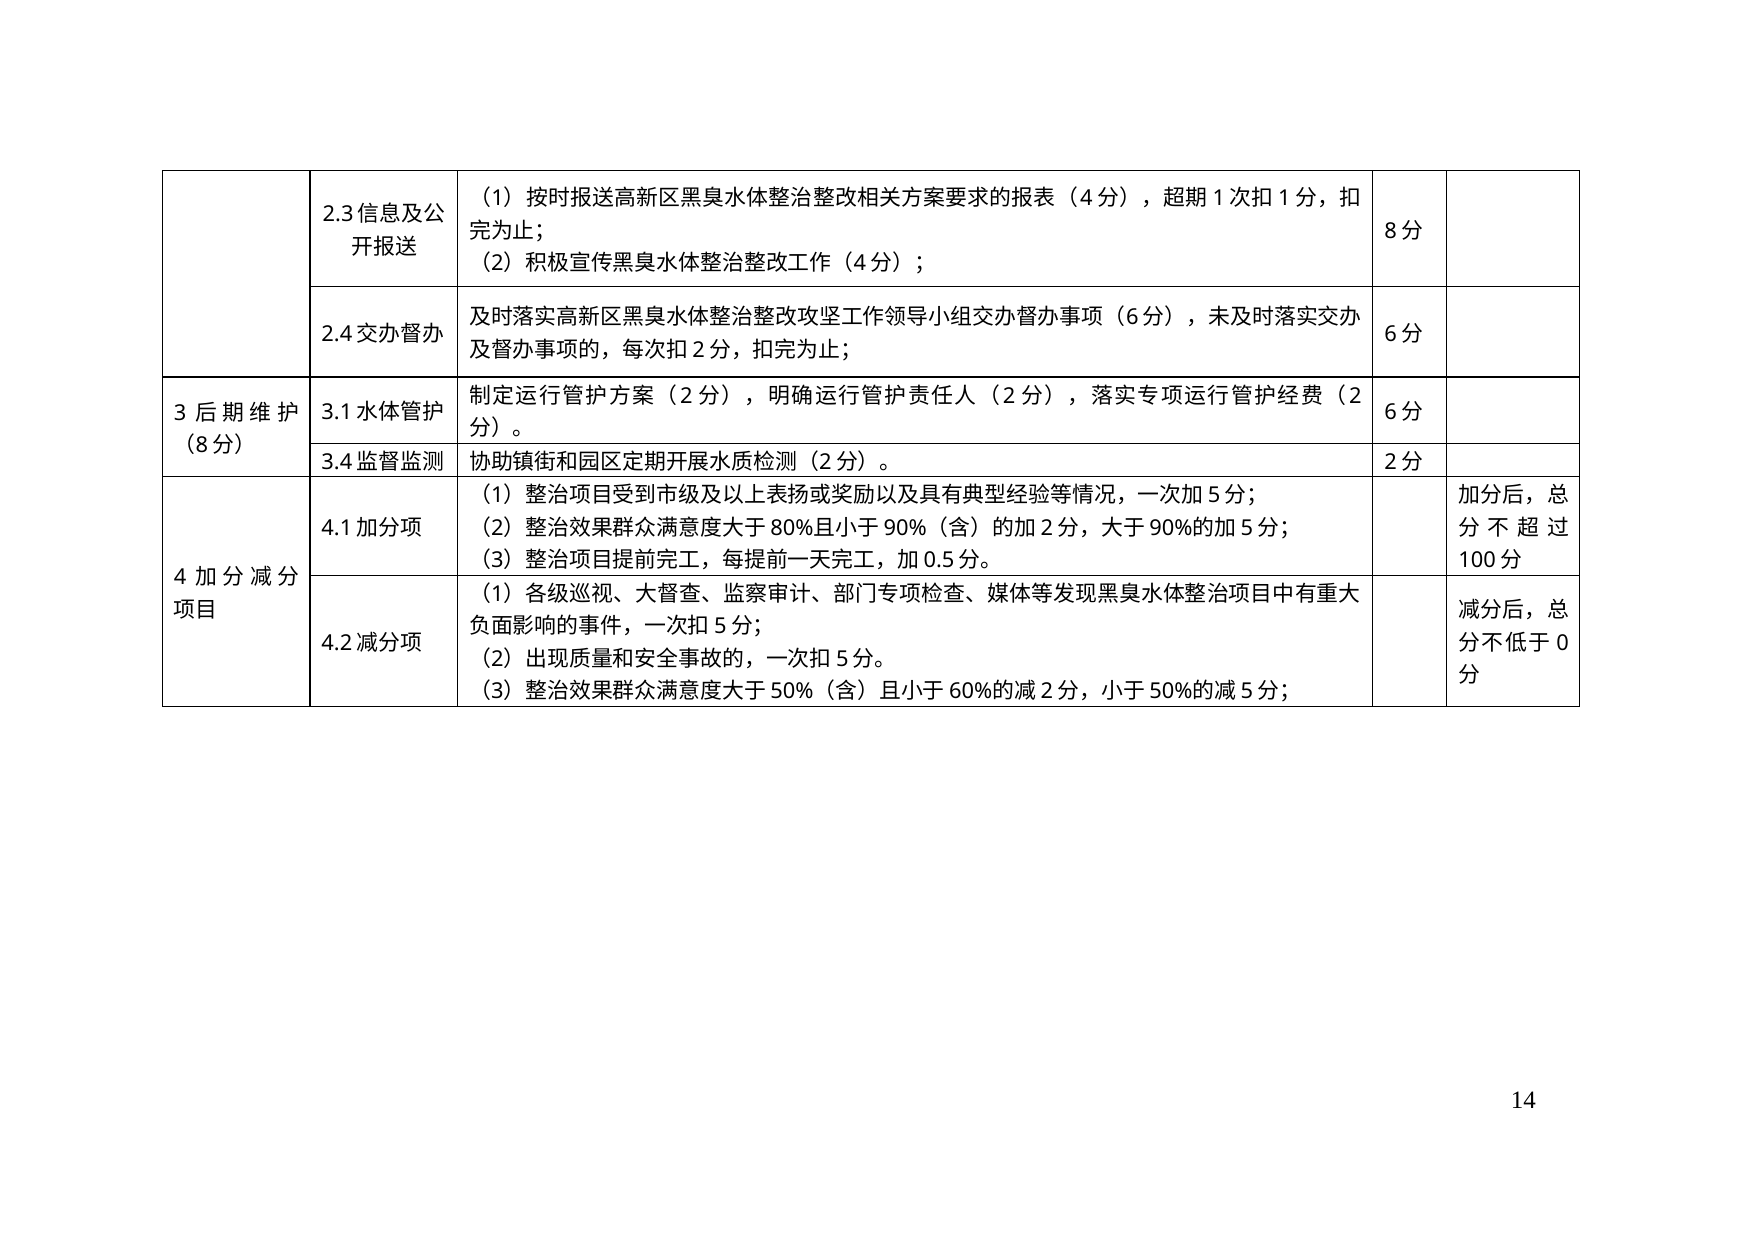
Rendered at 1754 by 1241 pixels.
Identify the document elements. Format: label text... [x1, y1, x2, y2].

table_cell 制定运行管护方案（2分），明确运行管护责任人（2分），落实专项运行管护经费（2分）。 [458, 378, 1372, 442]
table_cell 2.4交办督办 [311, 287, 457, 376]
table_cell 2.3信息及公开报送 [311, 171, 457, 286]
table_cell [1447, 171, 1579, 286]
table_cell 3.4监督监测 [311, 444, 457, 476]
table_cell [1373, 576, 1446, 706]
table_cell （1）各级巡视、大督查、监察审计、部门专项检查、媒体等发现黑臭水体整治项目中有重大负面影响的事件，一次扣5分； （2）出现质量和安全事故的，一次扣5分。 （3）整治效果群众满意度大于50%（含）且小于60%的减2分，小于50%的减5分； [458, 576, 1372, 706]
table_cell [1447, 287, 1579, 376]
table_cell 4加分减分项目 [163, 477, 309, 706]
table_cell 加分后，总分不超过100分 [1447, 477, 1579, 574]
table_cell 2分 [1373, 444, 1446, 476]
table_cell 及时落实高新区黑臭水体整治整改攻坚工作领导小组交办督办事项（6分），未及时落实交办及督办事项的，每次扣2分，扣完为止； [458, 287, 1372, 376]
table_cell 协助镇街和园区定期开展水质检测（2分）。 [458, 444, 1372, 476]
table_cell 减分后，总分不低于0分 [1447, 576, 1579, 706]
table_cell 6分 [1373, 287, 1446, 376]
table_cell 4.2减分项 [311, 576, 457, 706]
table_cell （1）按时报送高新区黑臭水体整治整改相关方案要求的报表（4分），超期1次扣1分，扣完为止； （2）积极宣传黑臭水体整治整改工作（4分）； [458, 171, 1372, 286]
table_cell 3后期维护（8分） [163, 378, 309, 476]
table_cell [1447, 378, 1579, 442]
table_cell 8分 [1373, 171, 1446, 286]
table_cell [1373, 477, 1446, 574]
table_cell [1447, 444, 1579, 476]
table_cell （1）整治项目受到市级及以上表扬或奖励以及具有典型经验等情况，一次加5分； （2）整治效果群众满意度大于80%且小于90%（含）的加2分，大于90%的加5分； （3）整治项目提前完工，每提前一天完工，加0.5分。 [458, 477, 1372, 574]
table_cell 4.1加分项 [311, 477, 457, 574]
table_cell 3.1水体管护 [311, 378, 457, 442]
table_cell 6分 [1373, 378, 1446, 442]
